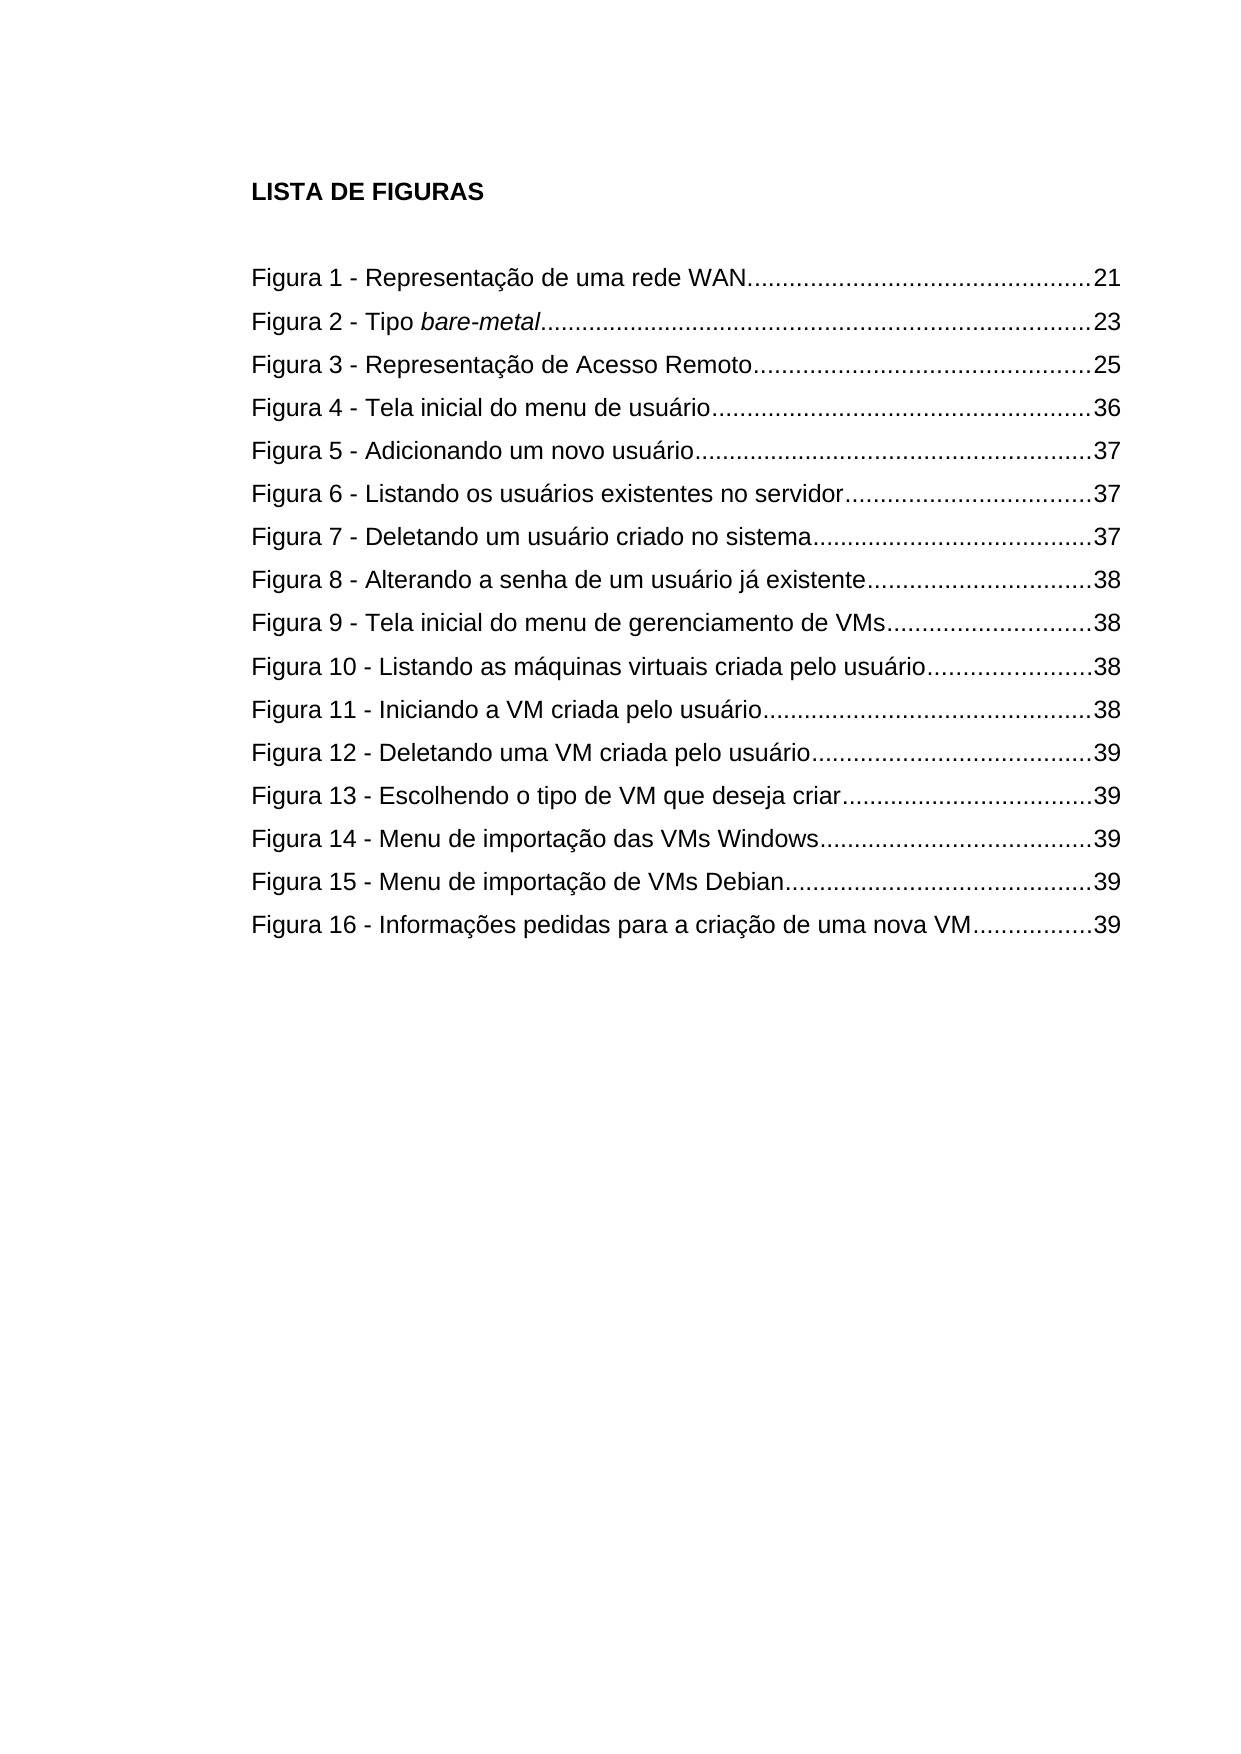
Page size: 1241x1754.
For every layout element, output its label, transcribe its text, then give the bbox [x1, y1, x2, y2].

text Figura 10 - Listando as máquinas virtuais criada pelo usuário 38 [177, 652, 1122, 680]
text Figura 4 - Tela inicial do menu de usuário 36 [177, 393, 1122, 422]
text Figura 7 - Deletando um usuário criado no sistema 37 [177, 522, 1122, 551]
text Figura 12 - Deletando uma VM criada pelo usuário 39 [177, 738, 1122, 767]
text Figura 14 - Menu de importação das VMs Windows 39 [177, 824, 1122, 853]
text Figura 6 - Listando os usuários existentes no servidor 37 [177, 479, 1122, 508]
text Figura 11 - Iniciando a VM criada pelo usuário 38 [177, 695, 1122, 723]
text Figura 8 - Alterando a senha de um usuário já existente 38 [177, 565, 1122, 594]
text Figura 2 - Tipo bare-metal 23 [177, 307, 1122, 335]
text Figura 1 - Representação de uma rede WAN. 21 [177, 263, 1122, 292]
text Figura 13 - Escolhendo o tipo de VM que deseja criar 39 [177, 781, 1122, 810]
text Figura 5 - Adicionando um novo usuário 37 [177, 436, 1122, 465]
text Figura 16 - Informações pedidas para a criação de uma nova VM 39 [177, 910, 1122, 939]
text Figura 15 - Menu de importação de VMs Debian 39 [177, 867, 1122, 896]
text Figura 9 - Tela inicial do menu de gerenciamento de VMs 38 [177, 608, 1122, 637]
text Figura 3 - Representação de Acesso Remoto 25 [177, 350, 1122, 378]
text LISTA DE FIGURAS [177, 177, 1122, 206]
